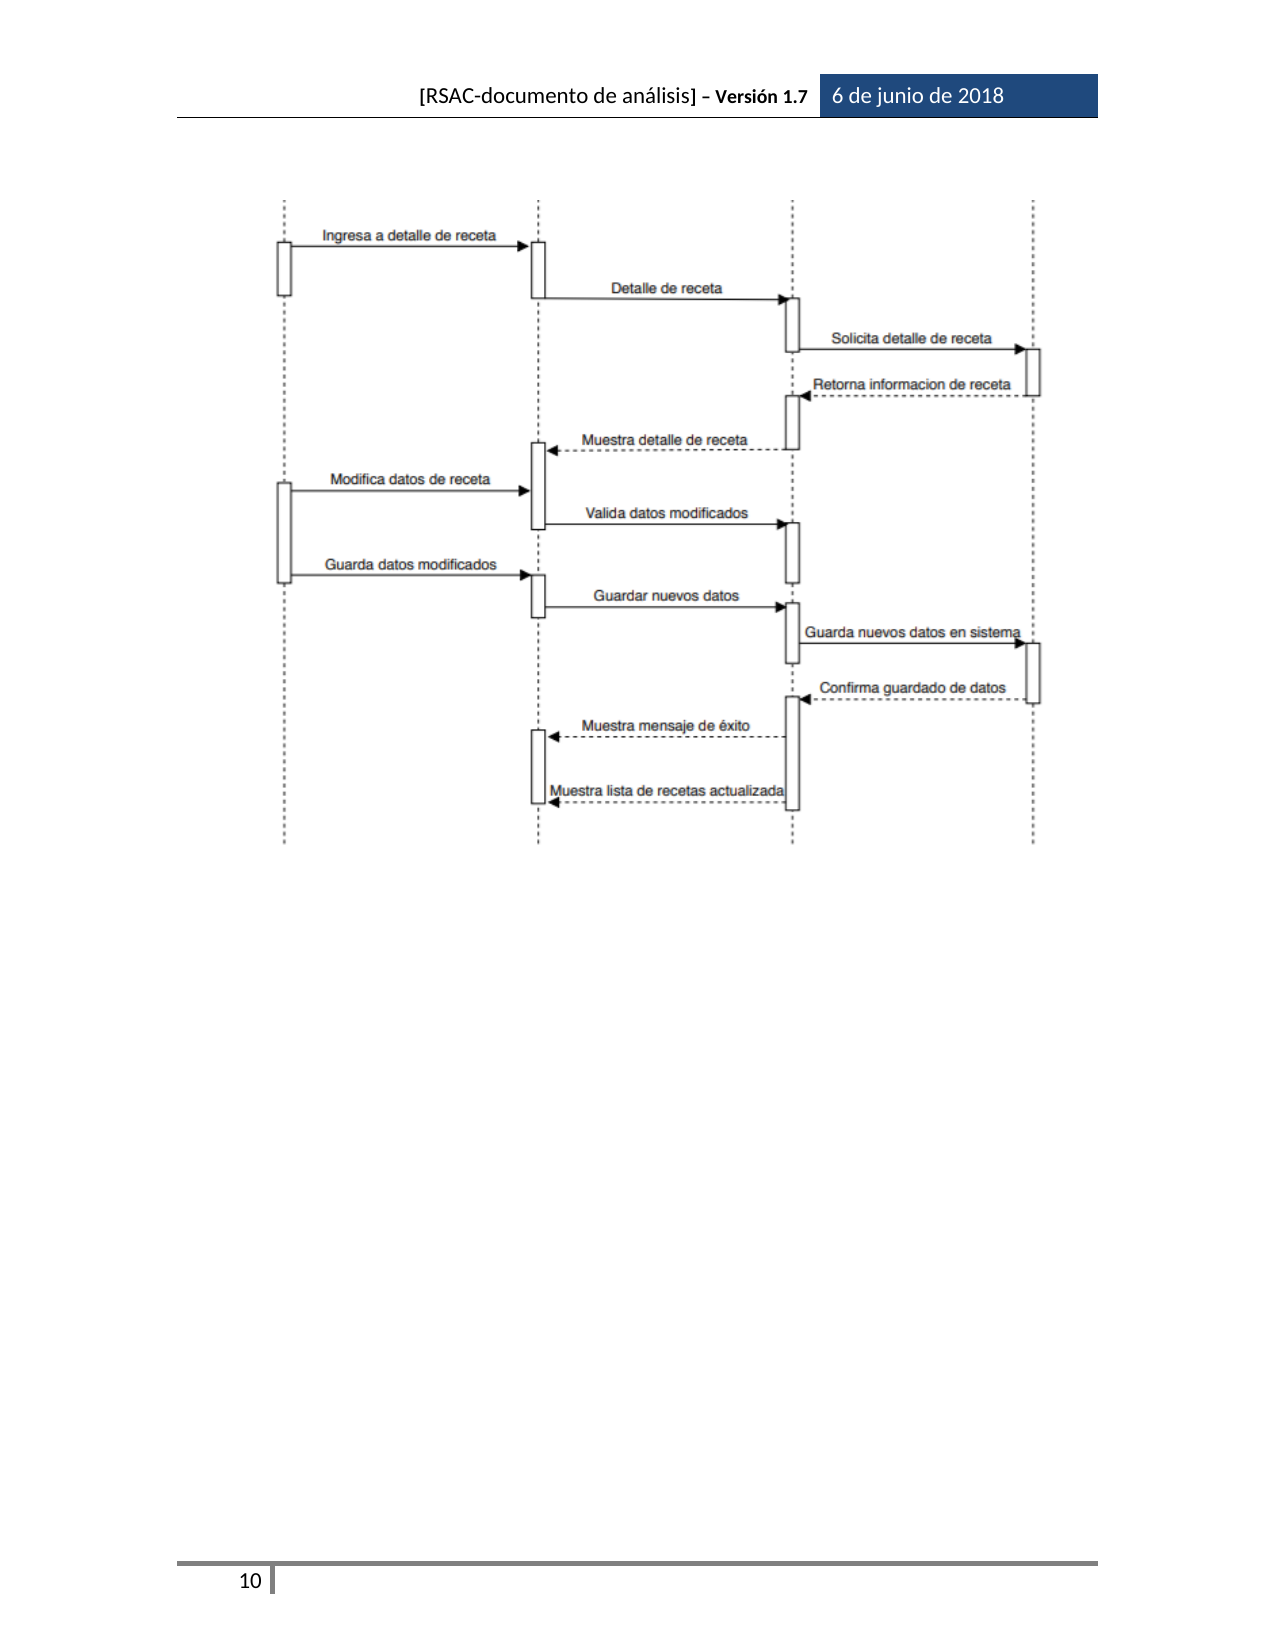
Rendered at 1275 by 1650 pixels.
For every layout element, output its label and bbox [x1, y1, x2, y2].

picture [214, 200, 1078, 846]
